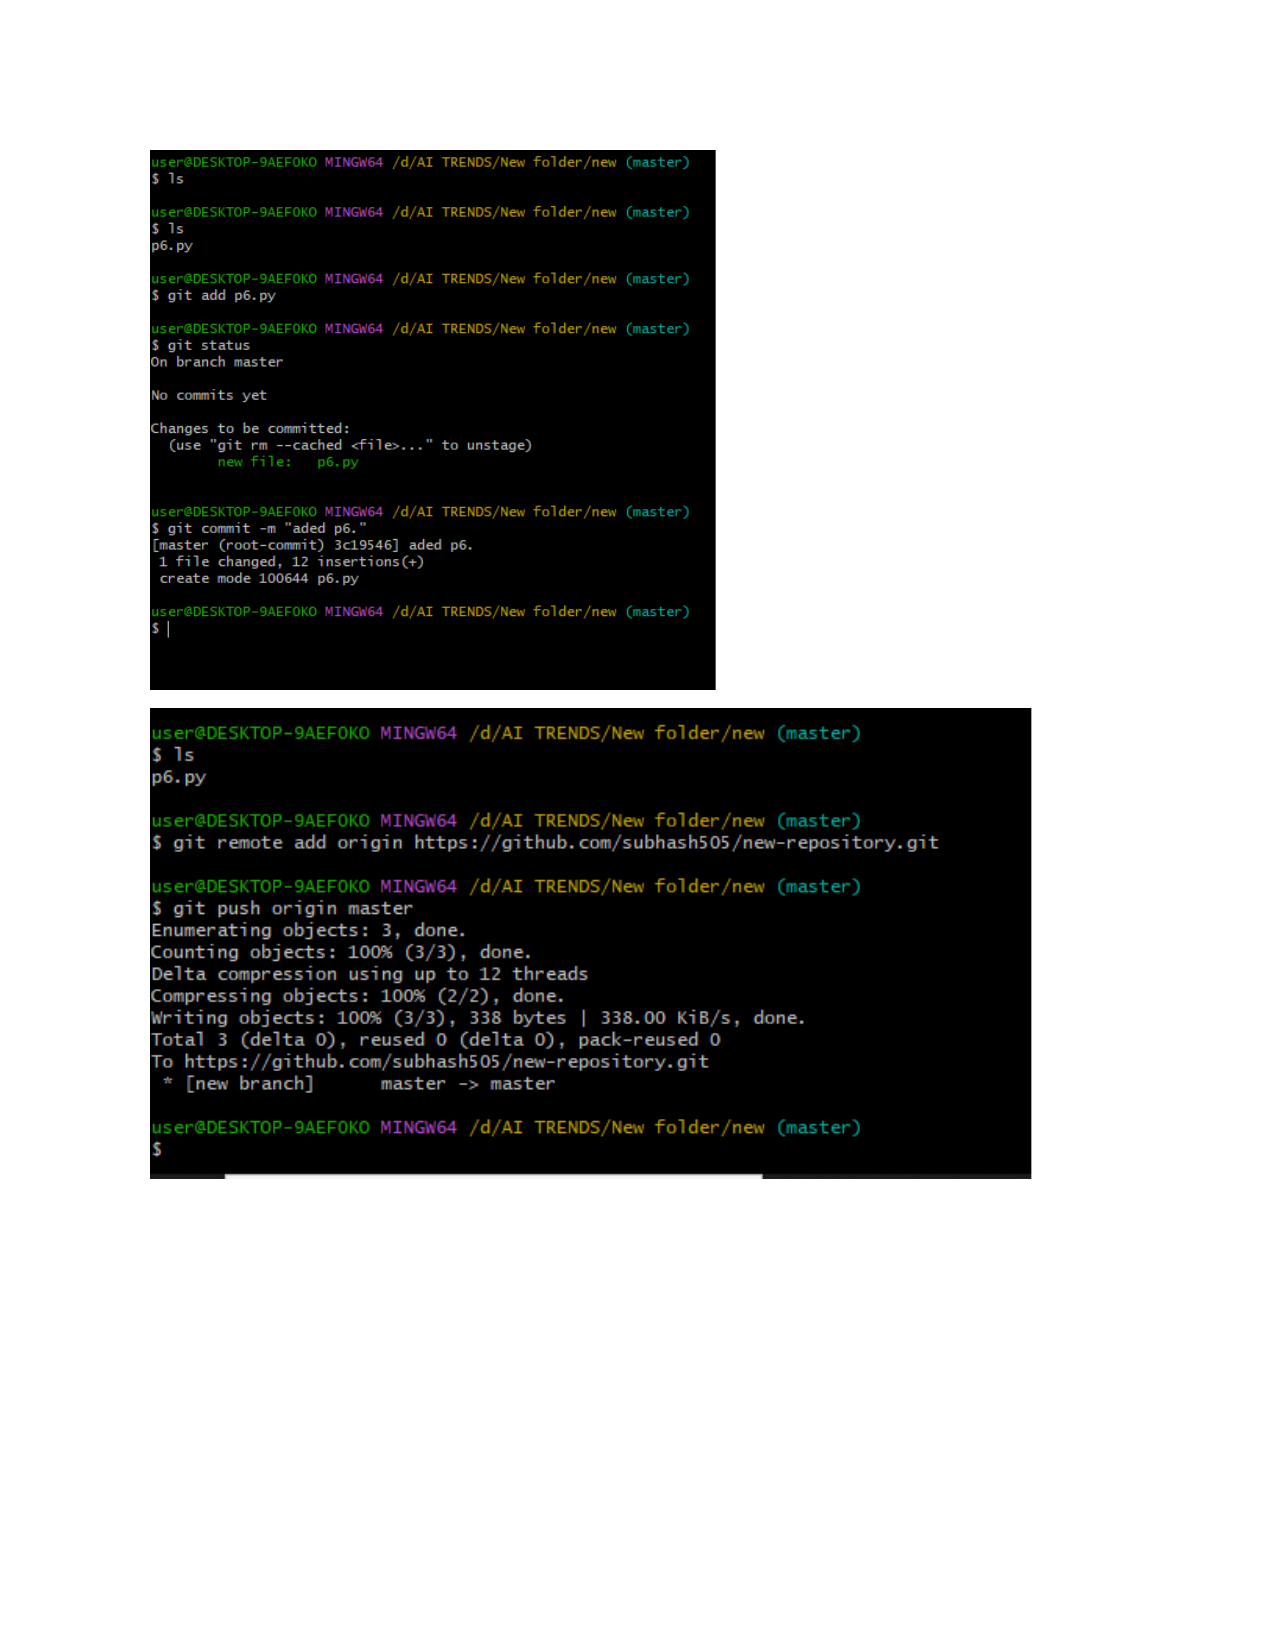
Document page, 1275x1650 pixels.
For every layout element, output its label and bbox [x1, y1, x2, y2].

picture [150, 708, 1032, 1179]
picture [150, 150, 716, 690]
